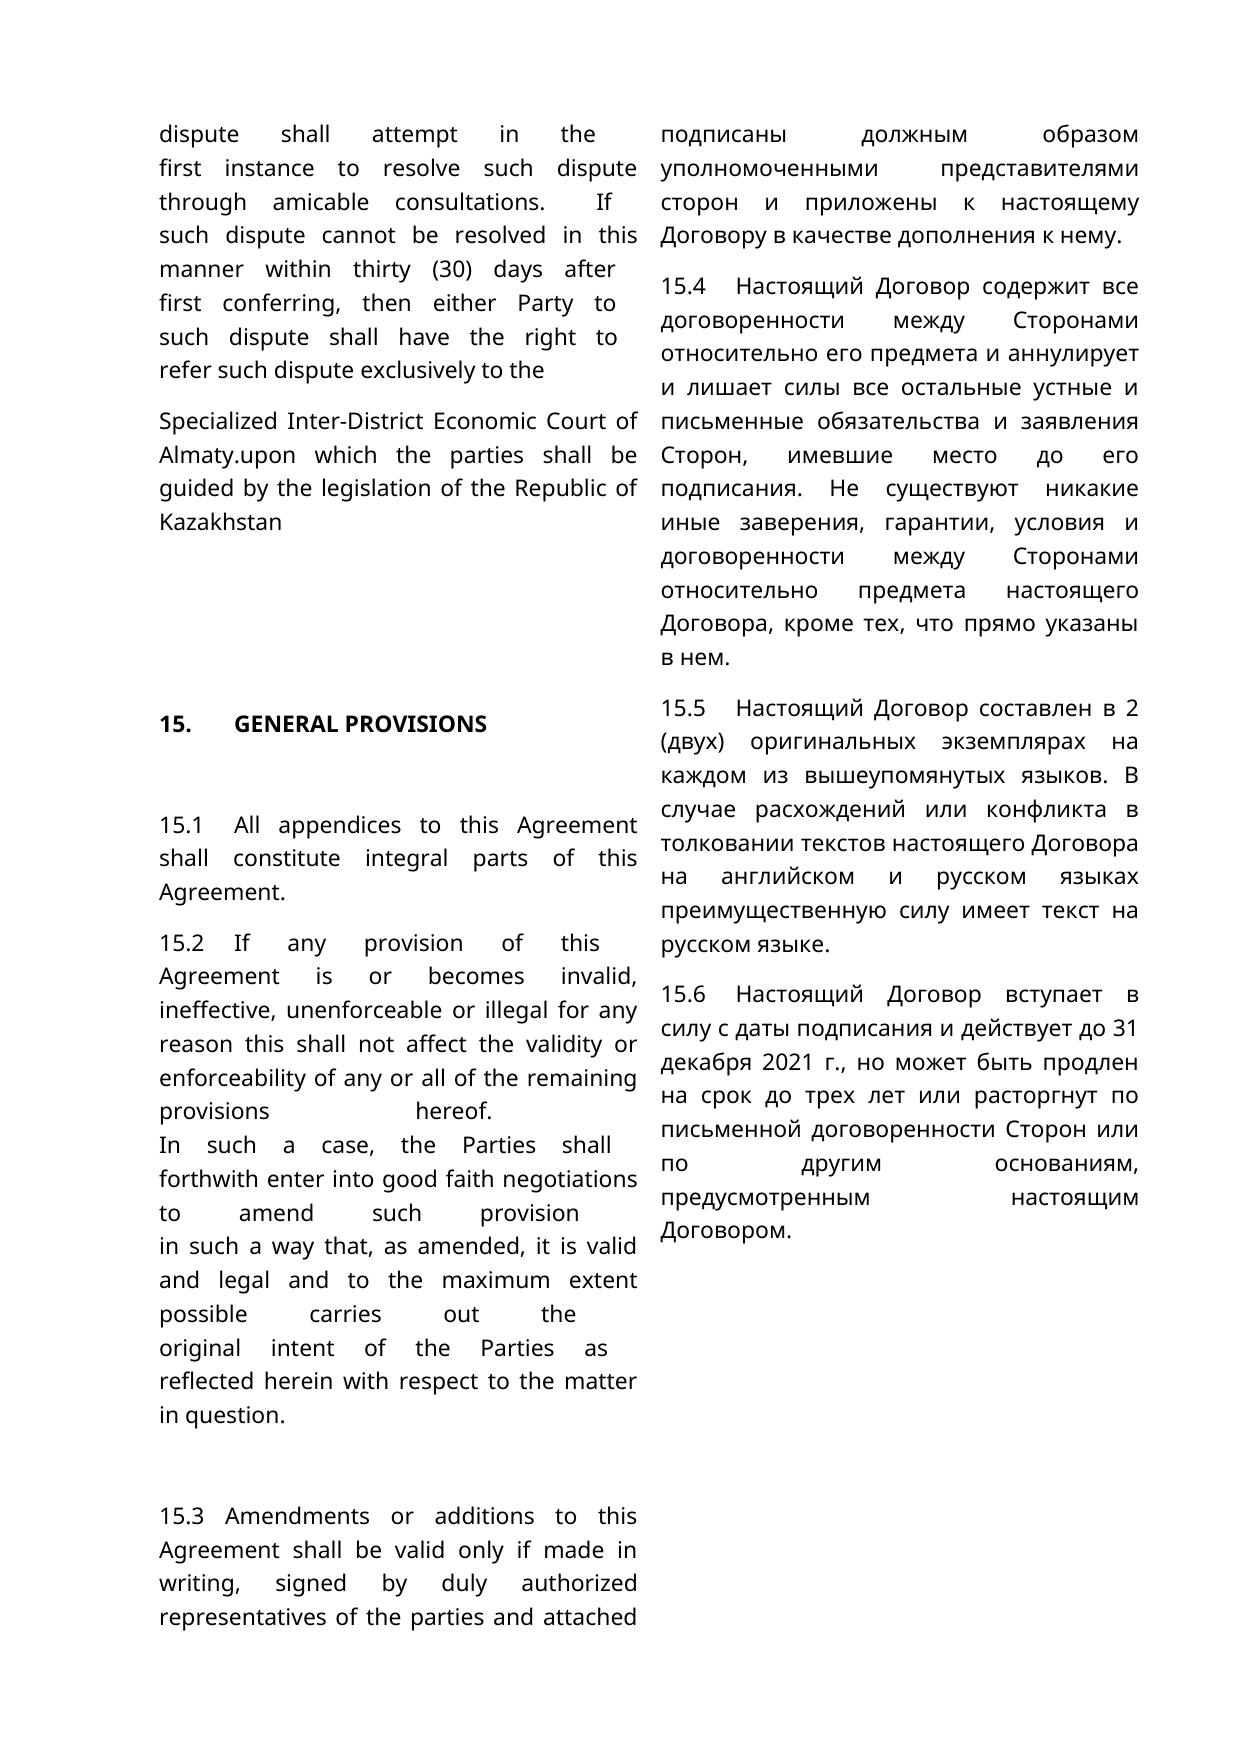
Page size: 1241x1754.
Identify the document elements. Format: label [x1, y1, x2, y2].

table_header [649, 118, 1151, 1632]
table_header [148, 118, 649, 1632]
